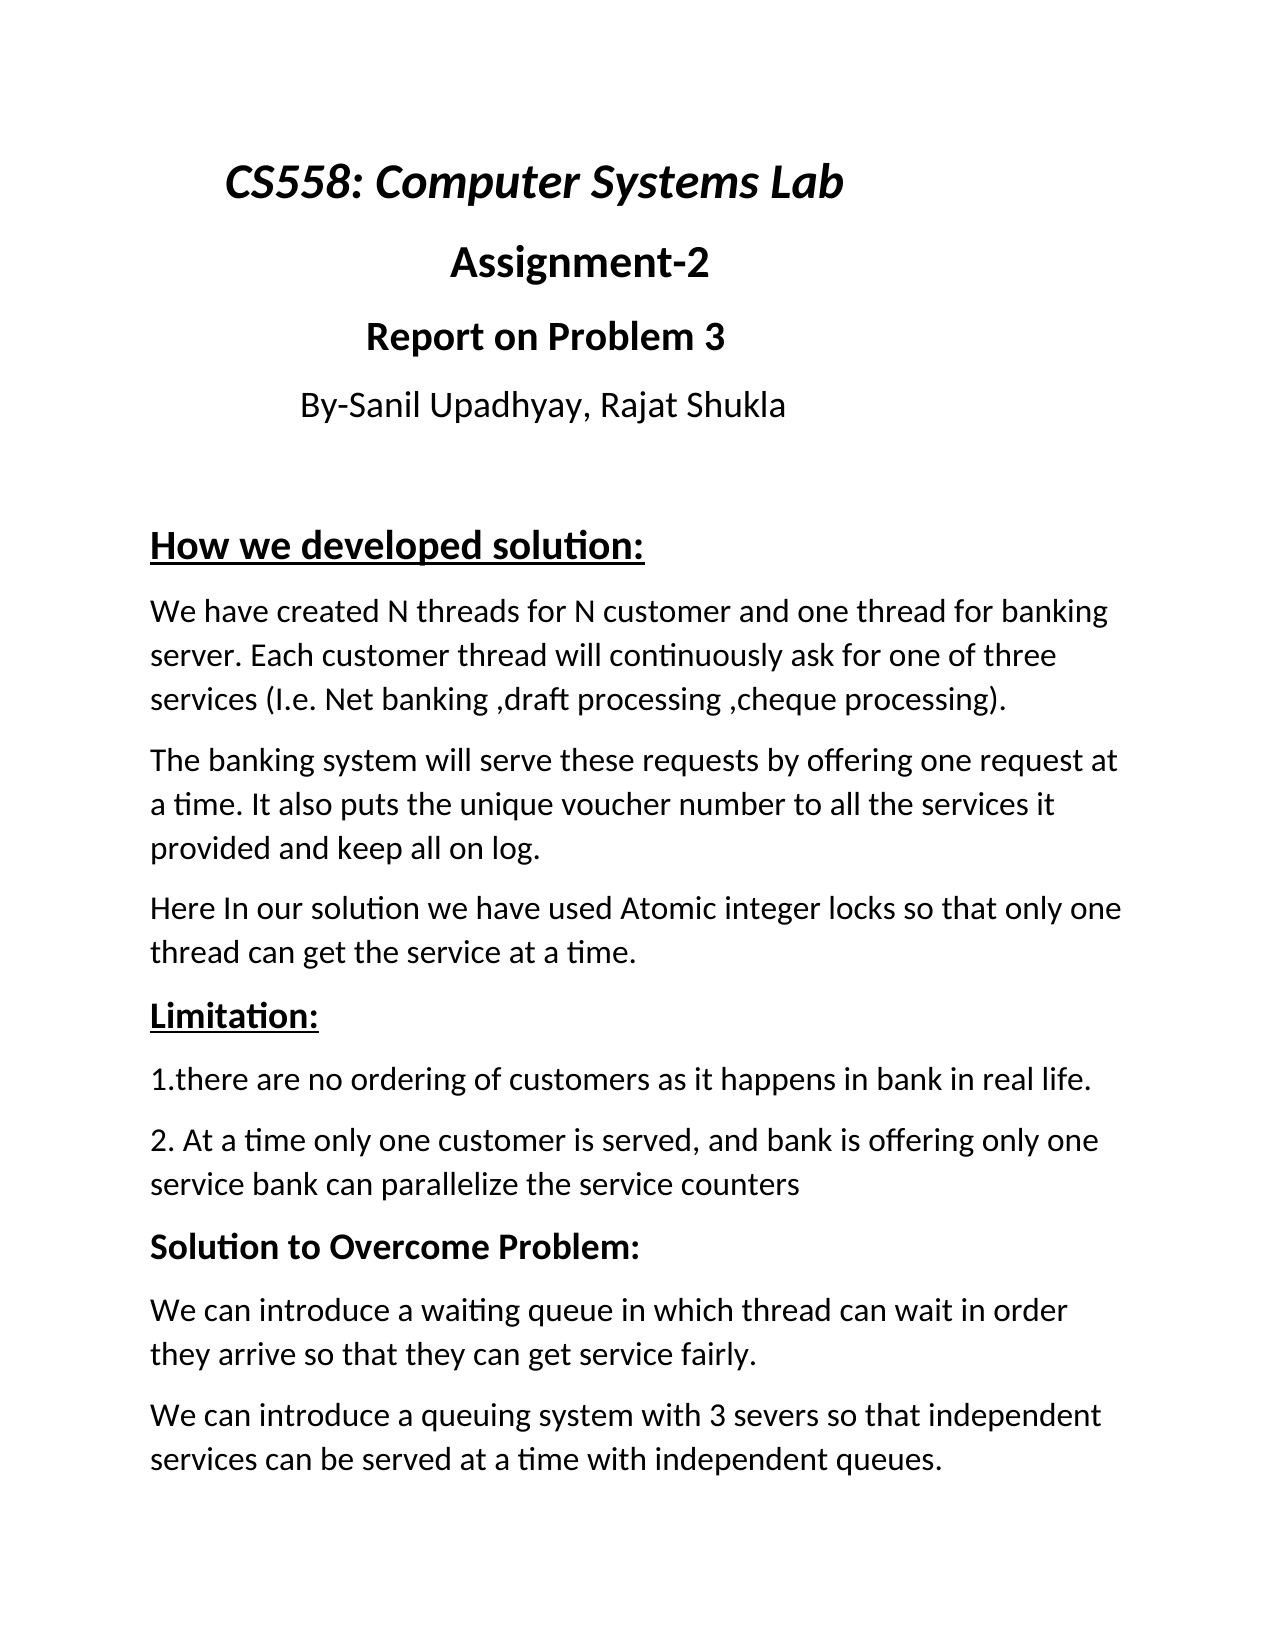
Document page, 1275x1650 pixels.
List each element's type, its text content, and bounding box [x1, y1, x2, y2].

text Report on Problem 3 [300, 309, 1125, 360]
text We can introduce a queuing system with 3 severs so that independent services can be served at a time with independent queues. [150, 1394, 1125, 1479]
text The banking system will serve these requests by offering one request at a time. It also puts the unique voucher number to all the services it provided and keep all on log. [150, 739, 1125, 867]
text 2. At a time only one customer is served, and bank is offering only one service bank can parallelize the service counters [150, 1119, 1125, 1203]
text By-Sanil Upadhyay, Rajat Shukla [150, 381, 1125, 427]
text CS558: Computer Systems Lab [150, 150, 1125, 211]
text Limitation: [150, 992, 1125, 1038]
text Here In our solution we have used Atomic integer locks so that only one thread can get the service at a time. [150, 887, 1125, 972]
text 1.there are no ordering of customers as it happens in bank in real life. [150, 1058, 1125, 1099]
text We have created N threads for N customer and one thread for banking server. Each customer thread will continuously ask for one of three services (I.e. Net banking ,draft processing ,cheque processing). [150, 590, 1125, 719]
text Solution to Overcome Problem: [150, 1223, 1125, 1269]
text Assignment-2 [450, 232, 1125, 288]
text We can introduce a waiting queue in which thread can wait in order they arrive so that they can get service fairly. [150, 1289, 1125, 1374]
text How we developed solution: [150, 519, 1125, 569]
